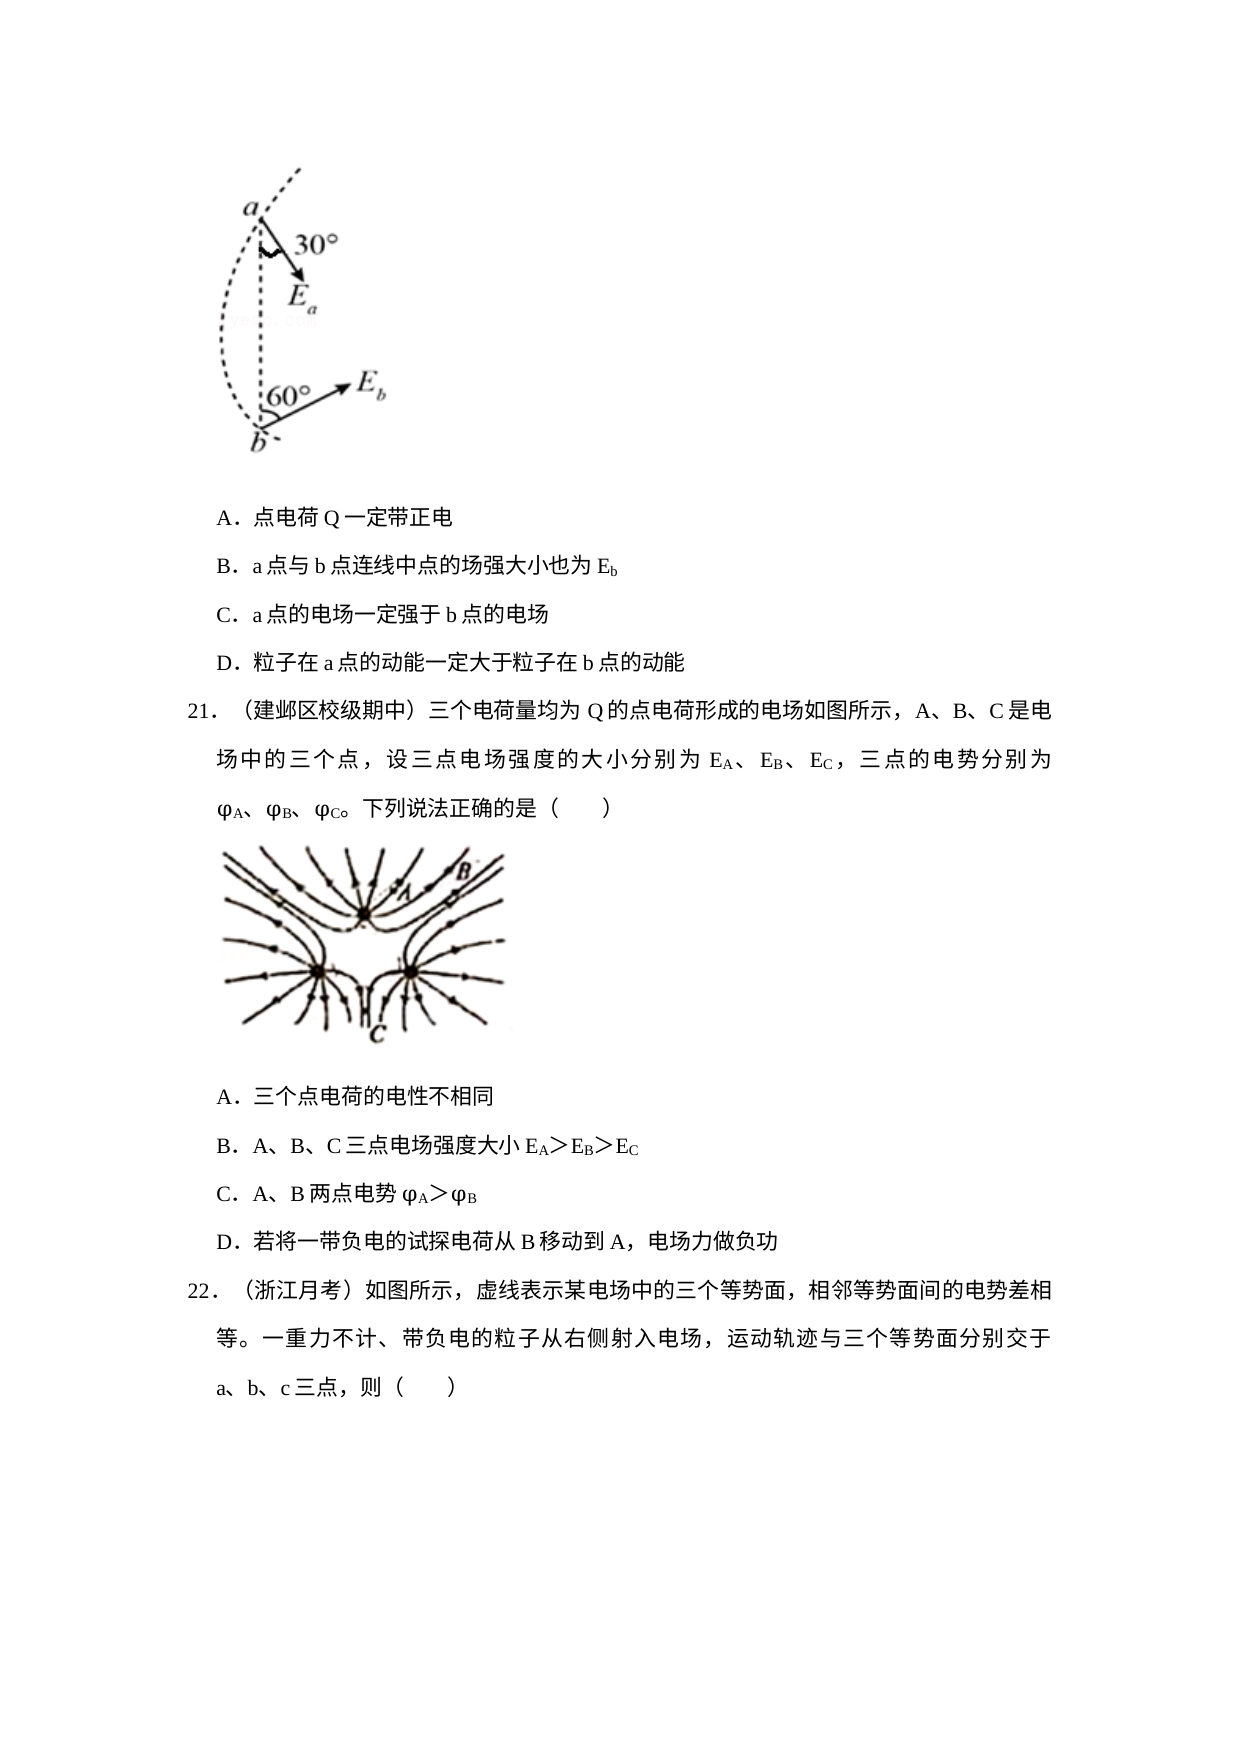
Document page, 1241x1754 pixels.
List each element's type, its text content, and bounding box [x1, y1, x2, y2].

text 21．（建邺区校级期中）三个电荷量均为Q的点电荷形成的电场如图所示，A、B、C是电场中的三个点，设三点电场强度的大小分别为EA、EB、EC，三点的电势分别为φA、φB、φC。下列说法正确的是（ ） [187, 693, 1053, 823]
text 22．（浙江月考）如图所示，虚线表示某电场中的三个等势面，相邻等势面间的电势差相等。一重力不计、带负电的粒子从右侧射入电场，运动轨迹与三个等势面分别交于a、b、c三点，则（ ） [187, 1272, 1053, 1402]
text D．若将一带负电的试探电荷从B移动到A，电场力做负功 [187, 1224, 1053, 1256]
text A．三个点电荷的电性不相同 [187, 1079, 1053, 1111]
text D．粒子在a点的动能一定大于粒子在b点的动能 [187, 644, 1053, 677]
text B．A、B、C三点电场强度大小EA＞EB＞EC [187, 1127, 1053, 1160]
picture [216, 162, 391, 458]
text B．a点与b点连线中点的场强大小也为Eb [187, 548, 1053, 580]
text A．点电荷Q一定带正电 [187, 499, 1053, 532]
text C．a点的电场一定强于b点的电场 [187, 596, 1053, 629]
text C．A、B两点电势φA＞φB [187, 1176, 1053, 1208]
picture [216, 838, 518, 1049]
